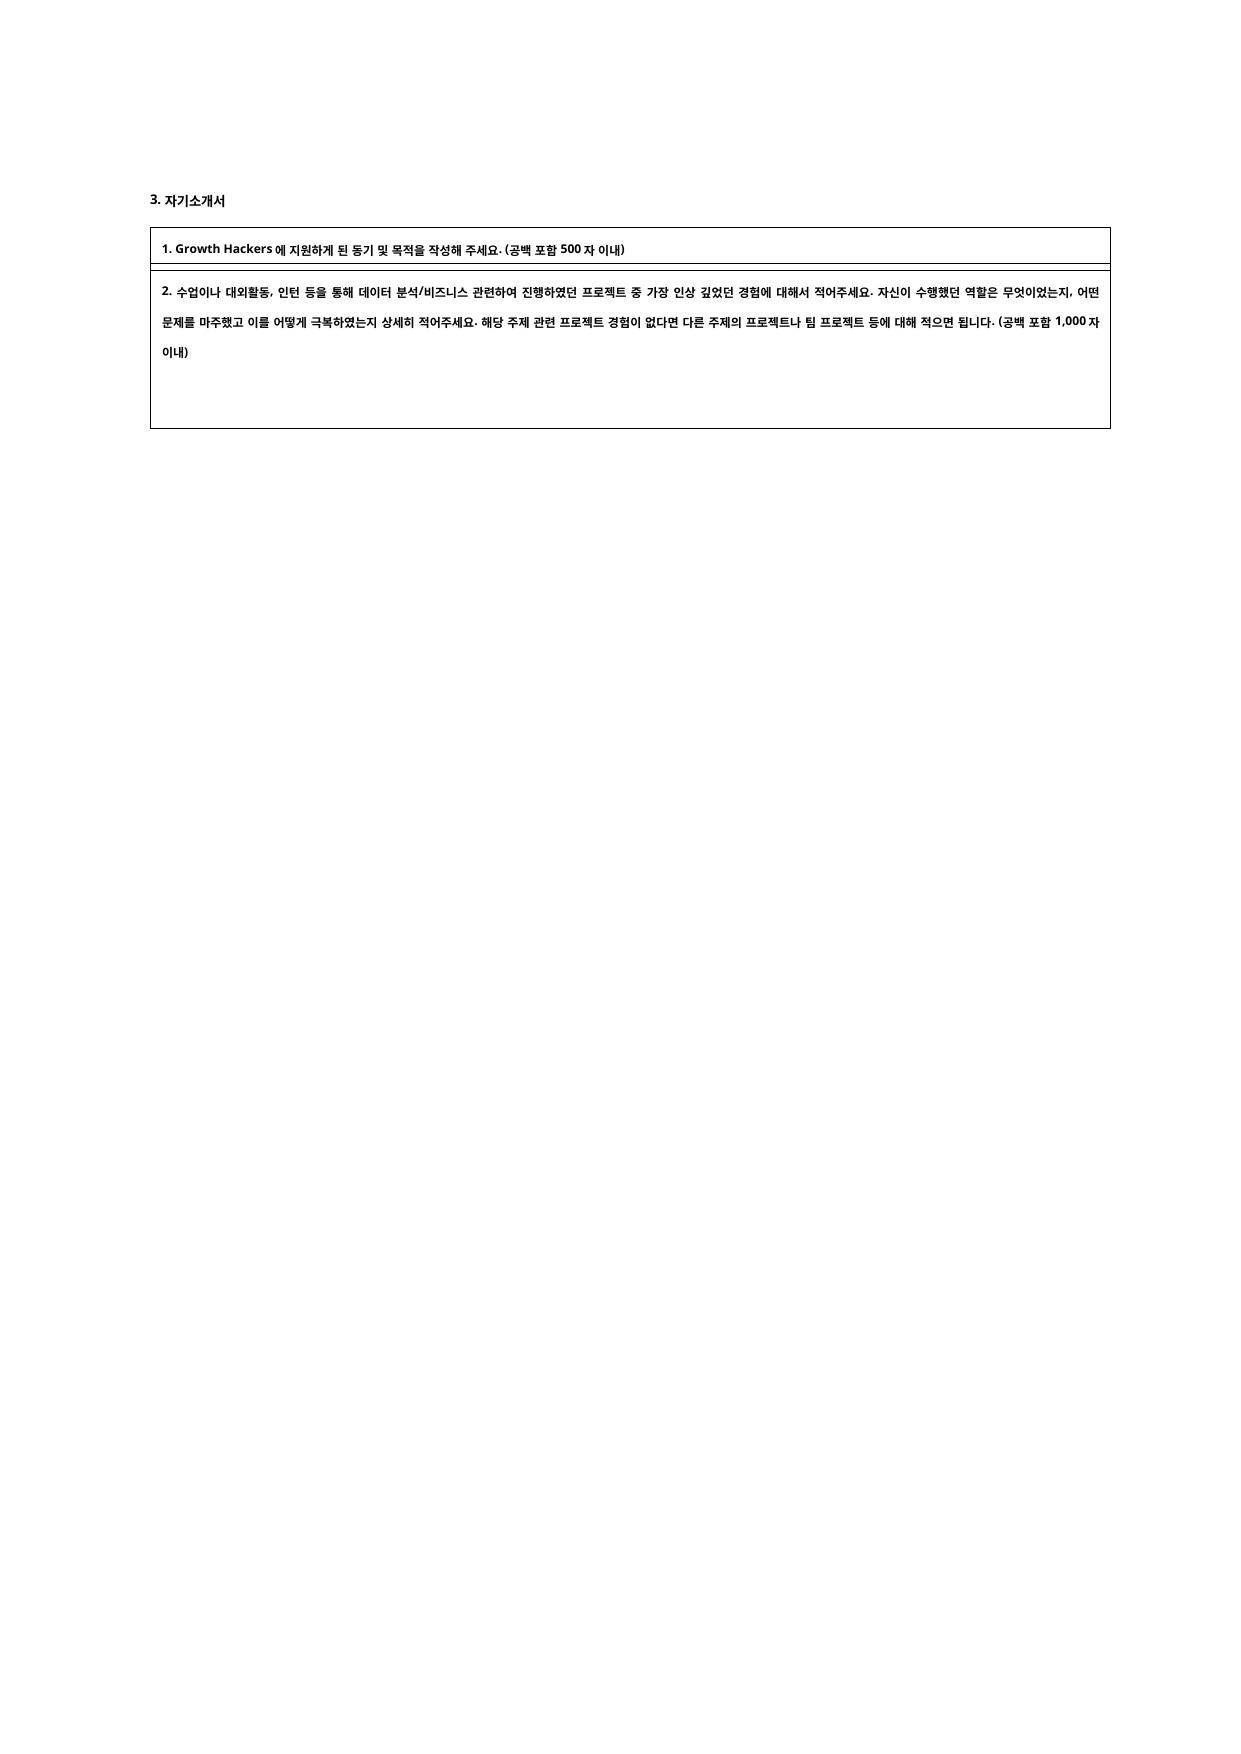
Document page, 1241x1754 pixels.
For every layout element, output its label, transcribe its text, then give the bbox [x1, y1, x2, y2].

table_header 1. Growth Hackers에 지원하게 된 동기 및 목적을 작성해 주세요. (공백 포함 500자 이내) [151, 228, 1110, 263]
table_cell [151, 264, 1110, 269]
table_cell 2. 수업이나 대외활동, 인턴 등을 통해 데이터 분석/비즈니스 관련하여 진행하였던 프로젝트 중 가장 인상 깊었던 경험에 대해서 적어주세요. 자신이 수행했던 역할은 무엇이었는지, 어떤 문제를 마주했고 이를 어떻게 극복하였는지 상세히 적어주세요. 해당 주제 관련 프로젝트 경험이 없다면 다른 주제의 프로젝트나 팀 프로젝트 등에 대해 적으면 됩니다. (공백 포함 1,000자 이내) [151, 271, 1110, 427]
text 3. 자기소개서 [150, 177, 1090, 211]
